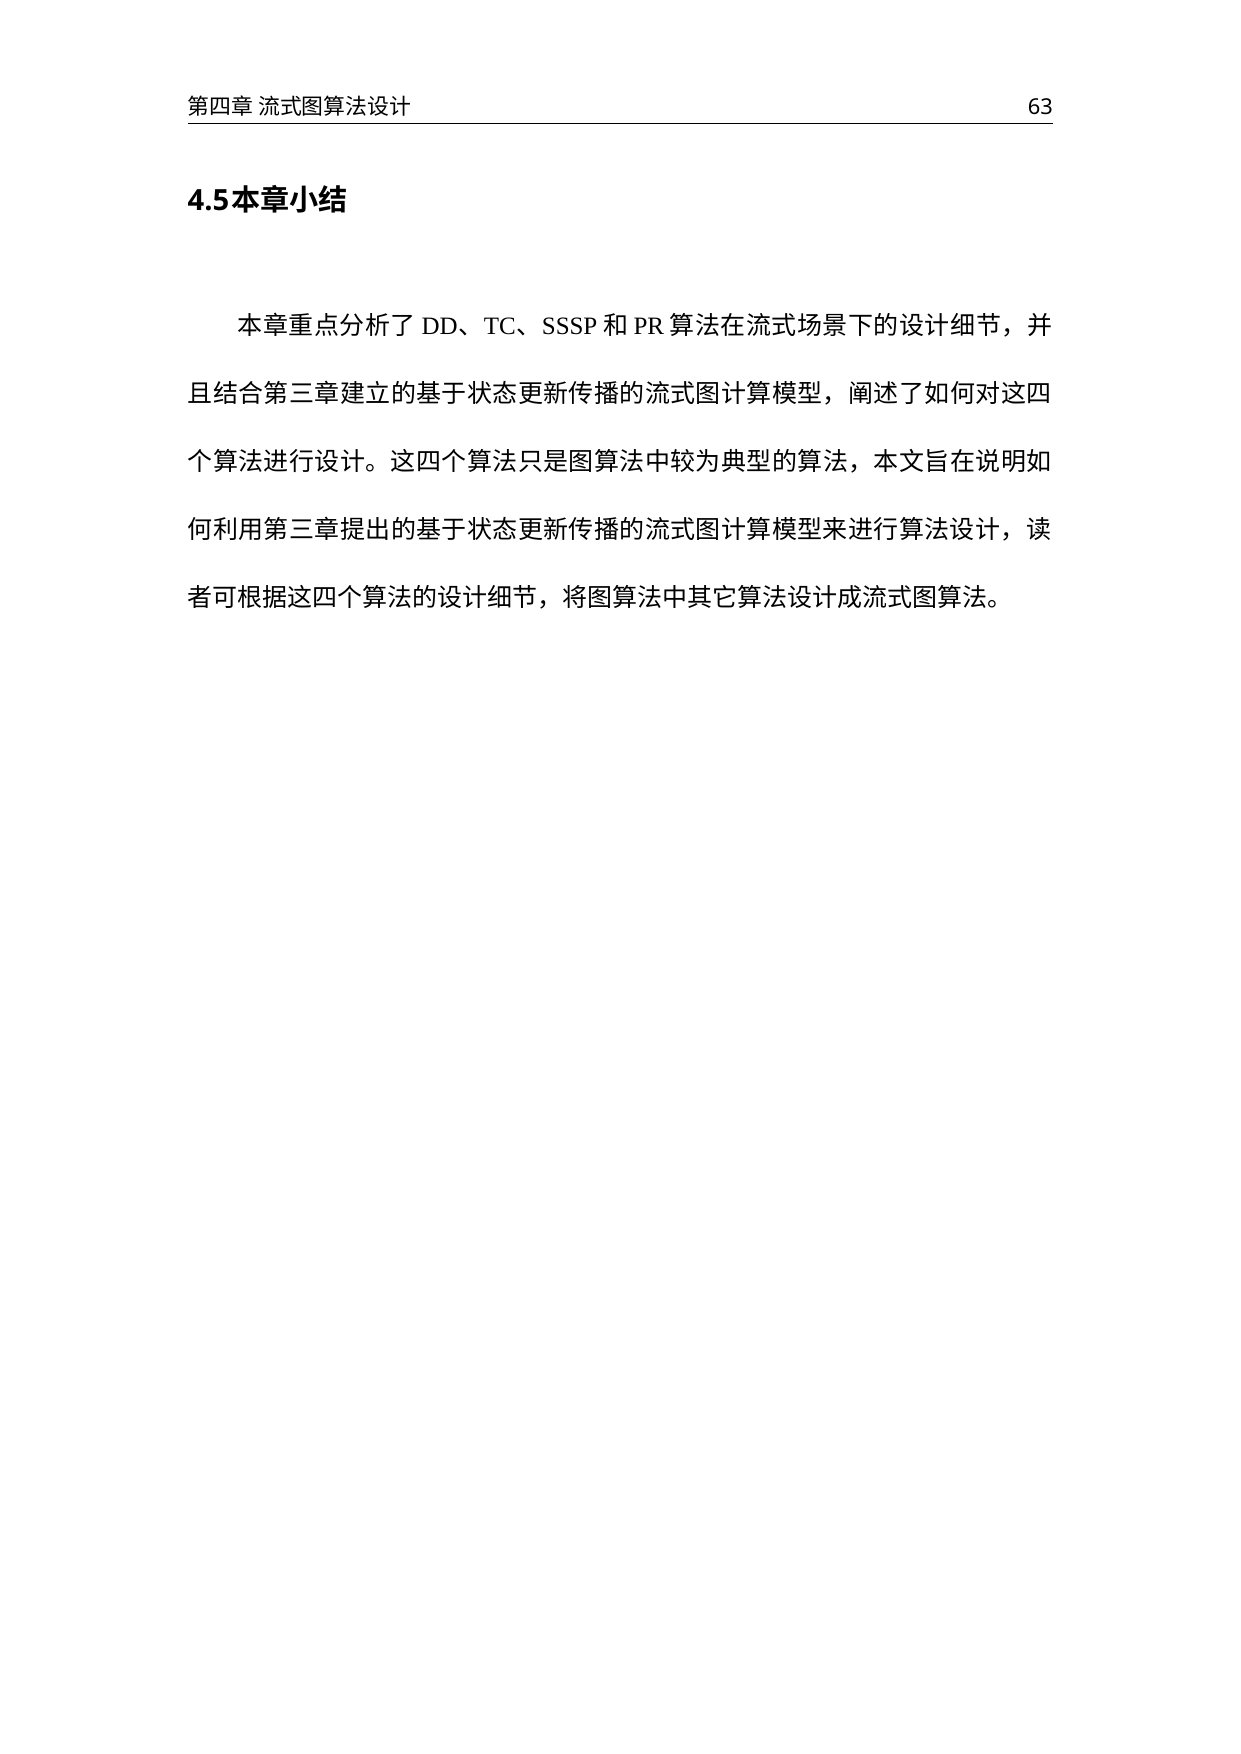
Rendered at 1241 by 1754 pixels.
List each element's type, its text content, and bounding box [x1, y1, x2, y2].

subtitle 本章小结 [187, 164, 1053, 232]
text 本章重点分析了DD、TC、SSSP和PR算法在流式场景下的设计细节，并且结合第三章建立的基于状态更新传播的流式图计算模型，阐述了如何对这四个算法进行设计。这四个算法只是图算法中较为典型的算法，本文旨在说明如何利用第三章提出的基于状态更新传播的流式图计算模型来进行算法设计，读者可根据这四个算法的设计细节，将图算法中其它算法设计成流式图算法。 [187, 290, 1053, 629]
